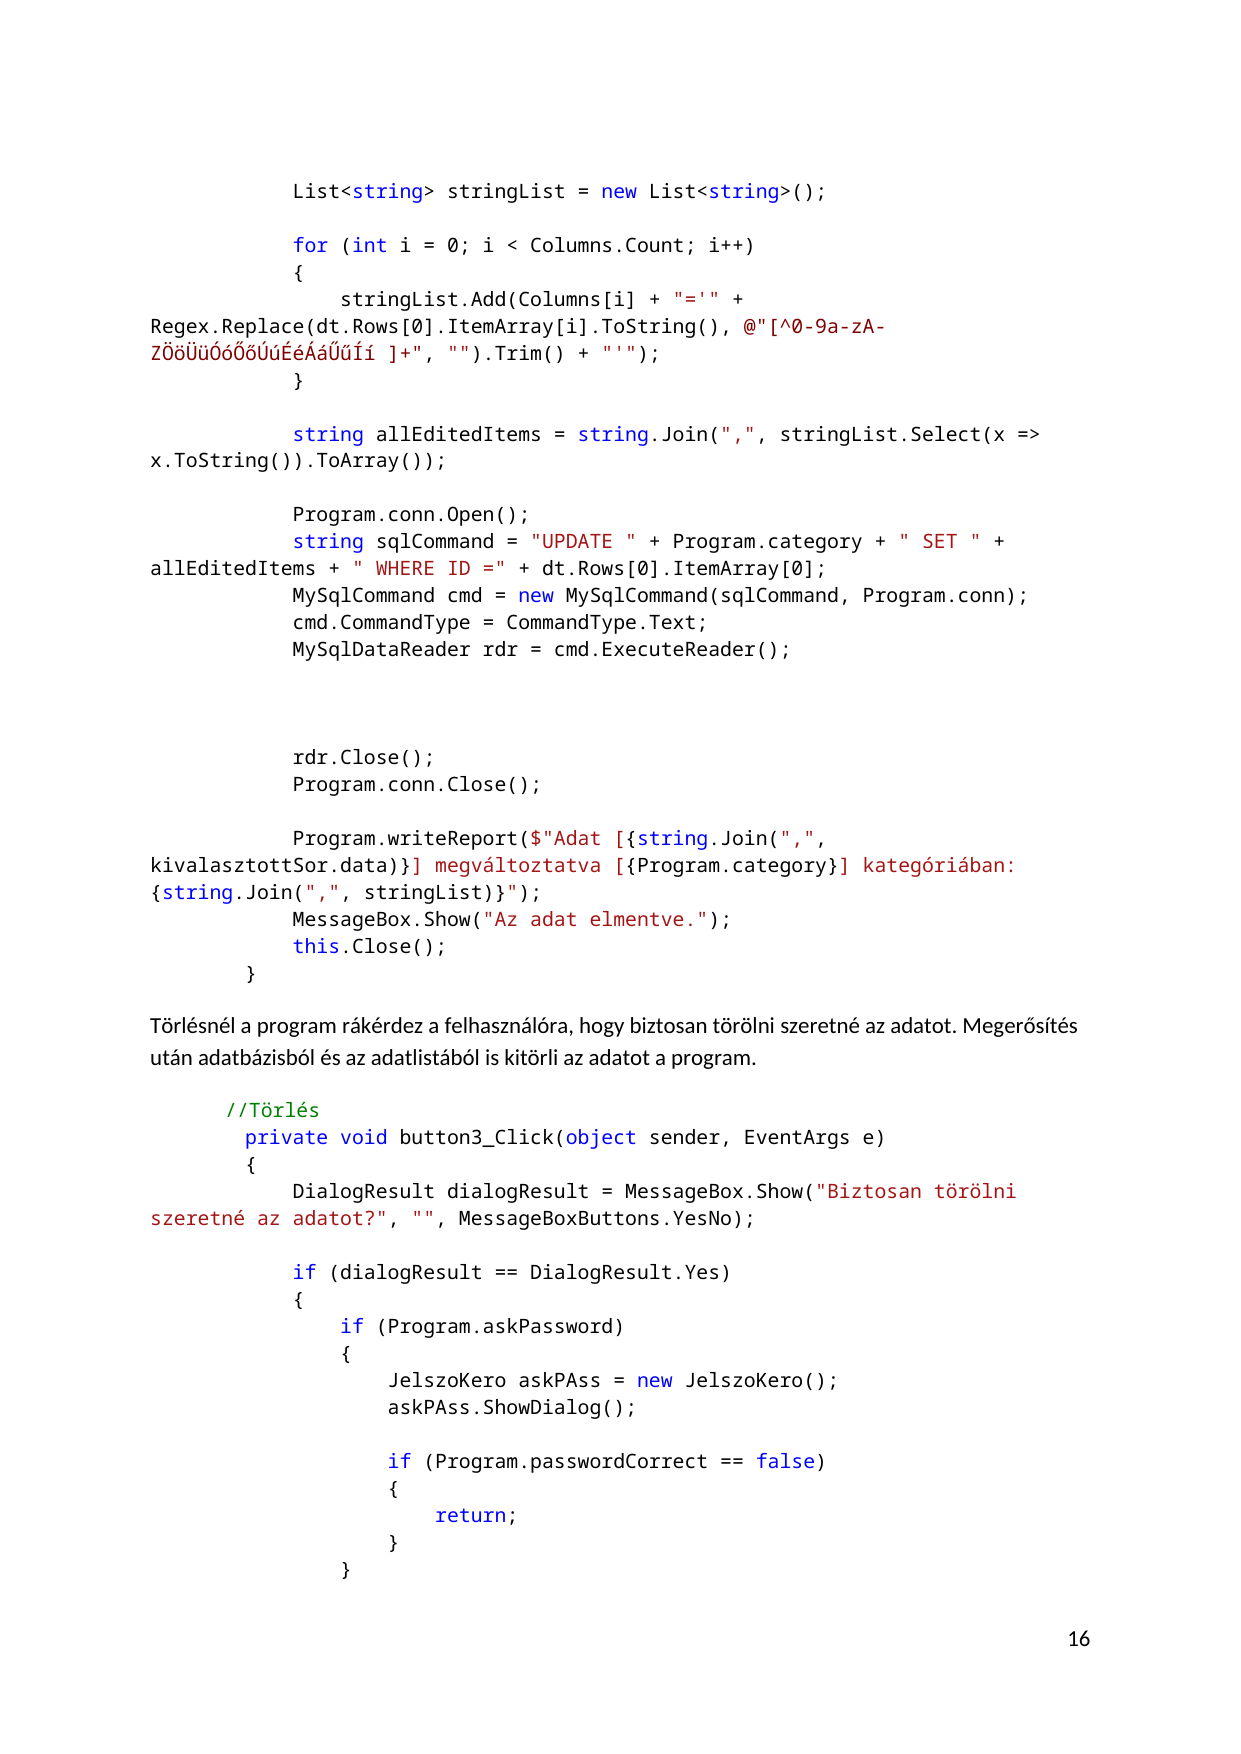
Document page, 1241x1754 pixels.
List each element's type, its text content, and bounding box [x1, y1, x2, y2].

text } [150, 1555, 1090, 1582]
text askPAss.ShowDialog(); [150, 1393, 1090, 1420]
text stringList.Add(Columns[i] + "='" + Regex.Replace(dt.Rows[0].ItemArray[i].ToString(), @"[^0-9a-zA-ZÖöÜüÓóŐőÚúÉéÁáŰűÍí ]+", "").Trim() + "'"); [150, 285, 1090, 366]
text List<string> stringList = new List<string>(); [150, 177, 1090, 204]
text } [150, 366, 1090, 393]
text { [150, 1474, 1090, 1501]
text DialogResult dialogResult = MessageBox.Show("Biztosan törölni szeretné az adatot?", "", MessageBoxButtons.YesNo); [150, 1177, 1090, 1231]
text cmd.CommandType = CommandType.Text; [150, 609, 1090, 636]
text } [150, 1528, 1090, 1555]
text JelszoKero askPAss = new JelszoKero(); [150, 1366, 1090, 1393]
text MessageBox.Show("Az adat elmentve."); [150, 905, 1090, 932]
text rdr.Close(); [150, 743, 1090, 771]
text MySqlDataReader rdr = cmd.ExecuteReader(); [150, 636, 1090, 663]
text { [150, 1339, 1090, 1366]
text Program.conn.Open(); [150, 501, 1090, 528]
text private void button3_Click(object sender, EventArgs e) [150, 1123, 1090, 1150]
text Program.conn.Close(); [150, 771, 1090, 797]
text if (dialogResult == DialogResult.Yes) [150, 1258, 1090, 1285]
text if (Program.passwordCorrect == false) [150, 1447, 1090, 1474]
text } [150, 959, 1090, 986]
text string sqlCommand = "UPDATE " + Program.category + " SET " + allEditedItems + " WHERE ID =" + dt.Rows[0].ItemArray[0]; [150, 528, 1090, 582]
text MySqlCommand cmd = new MySqlCommand(sqlCommand, Program.conn); [150, 582, 1090, 609]
text //Törlés [150, 1096, 1090, 1123]
text { [150, 1285, 1090, 1312]
text Program.writeReport($"Adat [{string.Join(",", kivalasztottSor.data)}] megváltoztatva [{Program.category}] kategóriában: {string.Join(",", stringList)}"); [150, 824, 1090, 905]
text this.Close(); [150, 932, 1090, 959]
text { [150, 258, 1090, 285]
text Törlésnél a program rákérdez a felhasználóra, hogy biztosan törölni szeretné az adatot. Megerősítés után adatbázisból és az adatlistából is kitörli az adatot a program. [150, 1011, 1090, 1071]
text string allEditedItems = string.Join(",", stringList.Select(x => x.ToString()).ToArray()); [150, 420, 1090, 474]
text { [150, 1150, 1090, 1177]
text return; [150, 1501, 1090, 1528]
text if (Program.askPassword) [150, 1312, 1090, 1339]
text for (int i = 0; i < Columns.Count; i++) [150, 231, 1090, 258]
